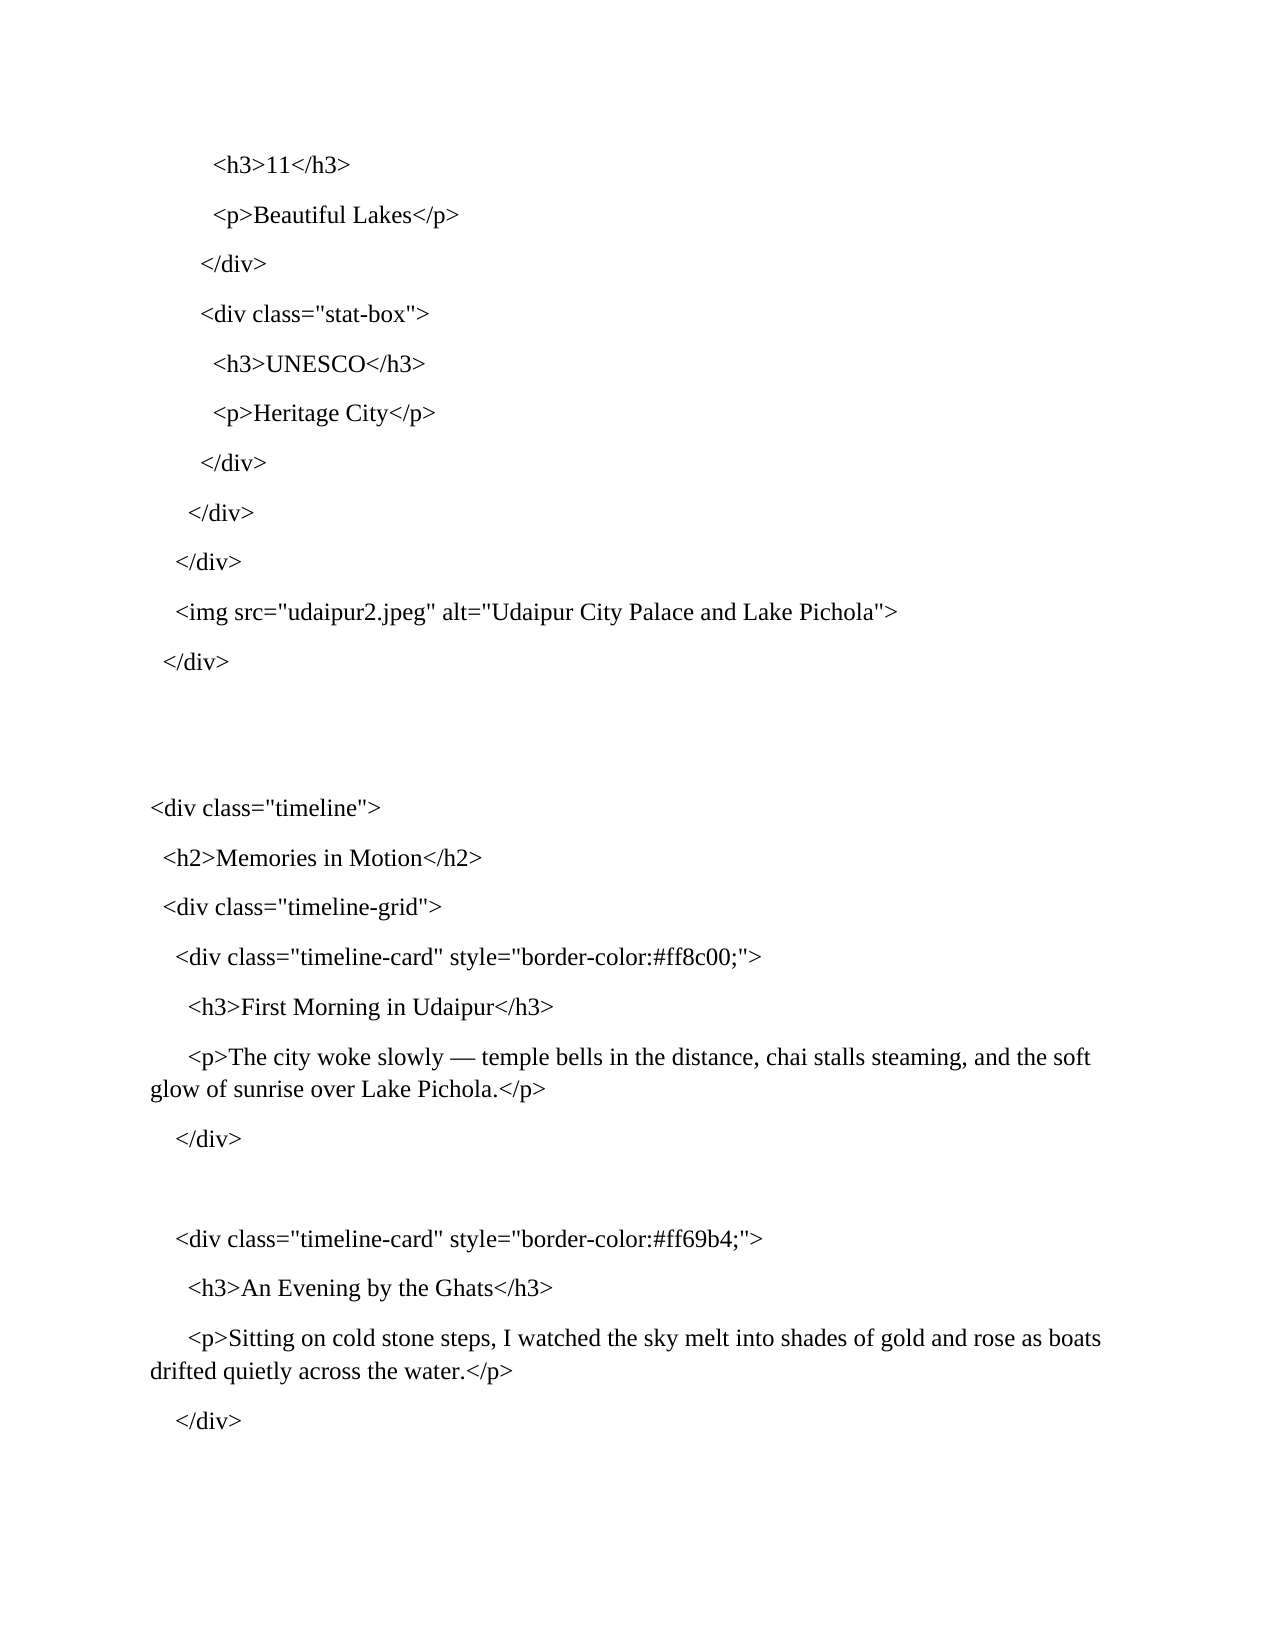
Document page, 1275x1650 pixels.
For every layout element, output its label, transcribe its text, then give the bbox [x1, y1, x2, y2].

text <div class="timeline-card" style="border-color:#ff69b4;"> [150, 1224, 1125, 1252]
text <p>The city woke slowly — temple bells in the distance, chai stalls steaming, and the soft glow of sunrise over Lake Pichola.</p> [150, 1042, 1125, 1103]
text <p>Heritage City</p> [150, 398, 1125, 427]
text <h3>An Evening by the Ghats</h3> [150, 1273, 1125, 1302]
text </div> [150, 249, 1125, 278]
text </div> [150, 498, 1125, 527]
text <div class="timeline-card" style="border-color:#ff8c00;"> [150, 942, 1125, 971]
text <p>Beautiful Lakes</p> [150, 200, 1125, 228]
text <h3>UNESCO</h3> [150, 349, 1125, 377]
text <div class="timeline"> [150, 793, 1125, 822]
text </div> [150, 448, 1125, 477]
text </div> [150, 1124, 1125, 1153]
text </div> [150, 647, 1125, 676]
text </div> [150, 547, 1125, 576]
text <p>Sitting on cold stone steps, I watched the sky melt into shades of gold and rose as boats drifted quietly across the water.</p> [150, 1323, 1125, 1385]
text <div class="stat-box"> [150, 299, 1125, 328]
text <div class="timeline-grid"> [150, 892, 1125, 921]
text <h3>11</h3> [150, 150, 1125, 179]
text <img src="udaipur2.jpeg" alt="Udaipur City Palace and Lake Pichola"> [150, 597, 1125, 626]
text <h3>First Morning in Udaipur</h3> [150, 992, 1125, 1021]
text <h2>Memories in Motion</h2> [150, 843, 1125, 872]
text </div> [150, 1406, 1125, 1434]
